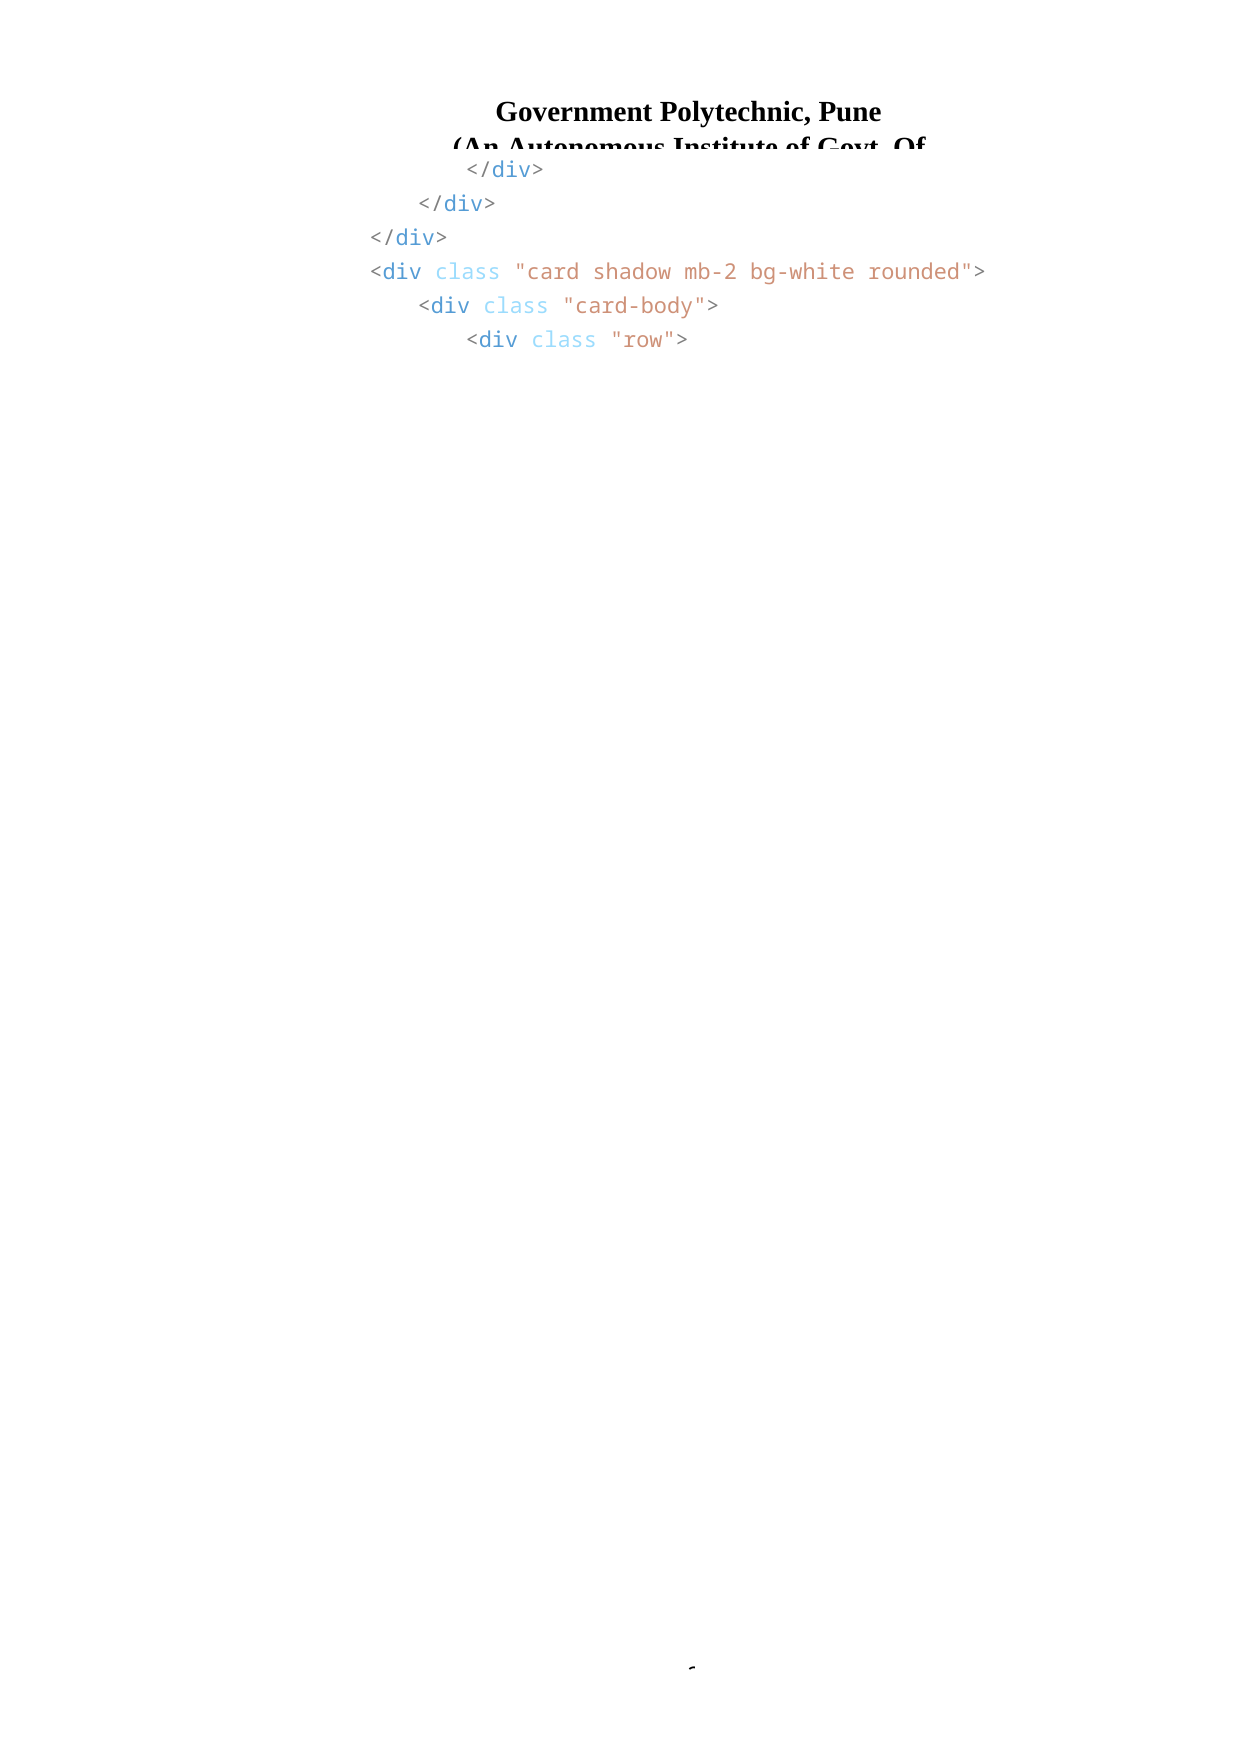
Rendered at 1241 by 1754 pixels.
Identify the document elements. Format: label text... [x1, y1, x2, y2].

text <div class="row"> [465, 323, 1173, 353]
text <div class="card-body"> [417, 289, 1173, 319]
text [369, 256, 1173, 286]
text </div> [369, 222, 1173, 252]
text </div> [417, 188, 1173, 218]
text </div> [465, 154, 1173, 184]
